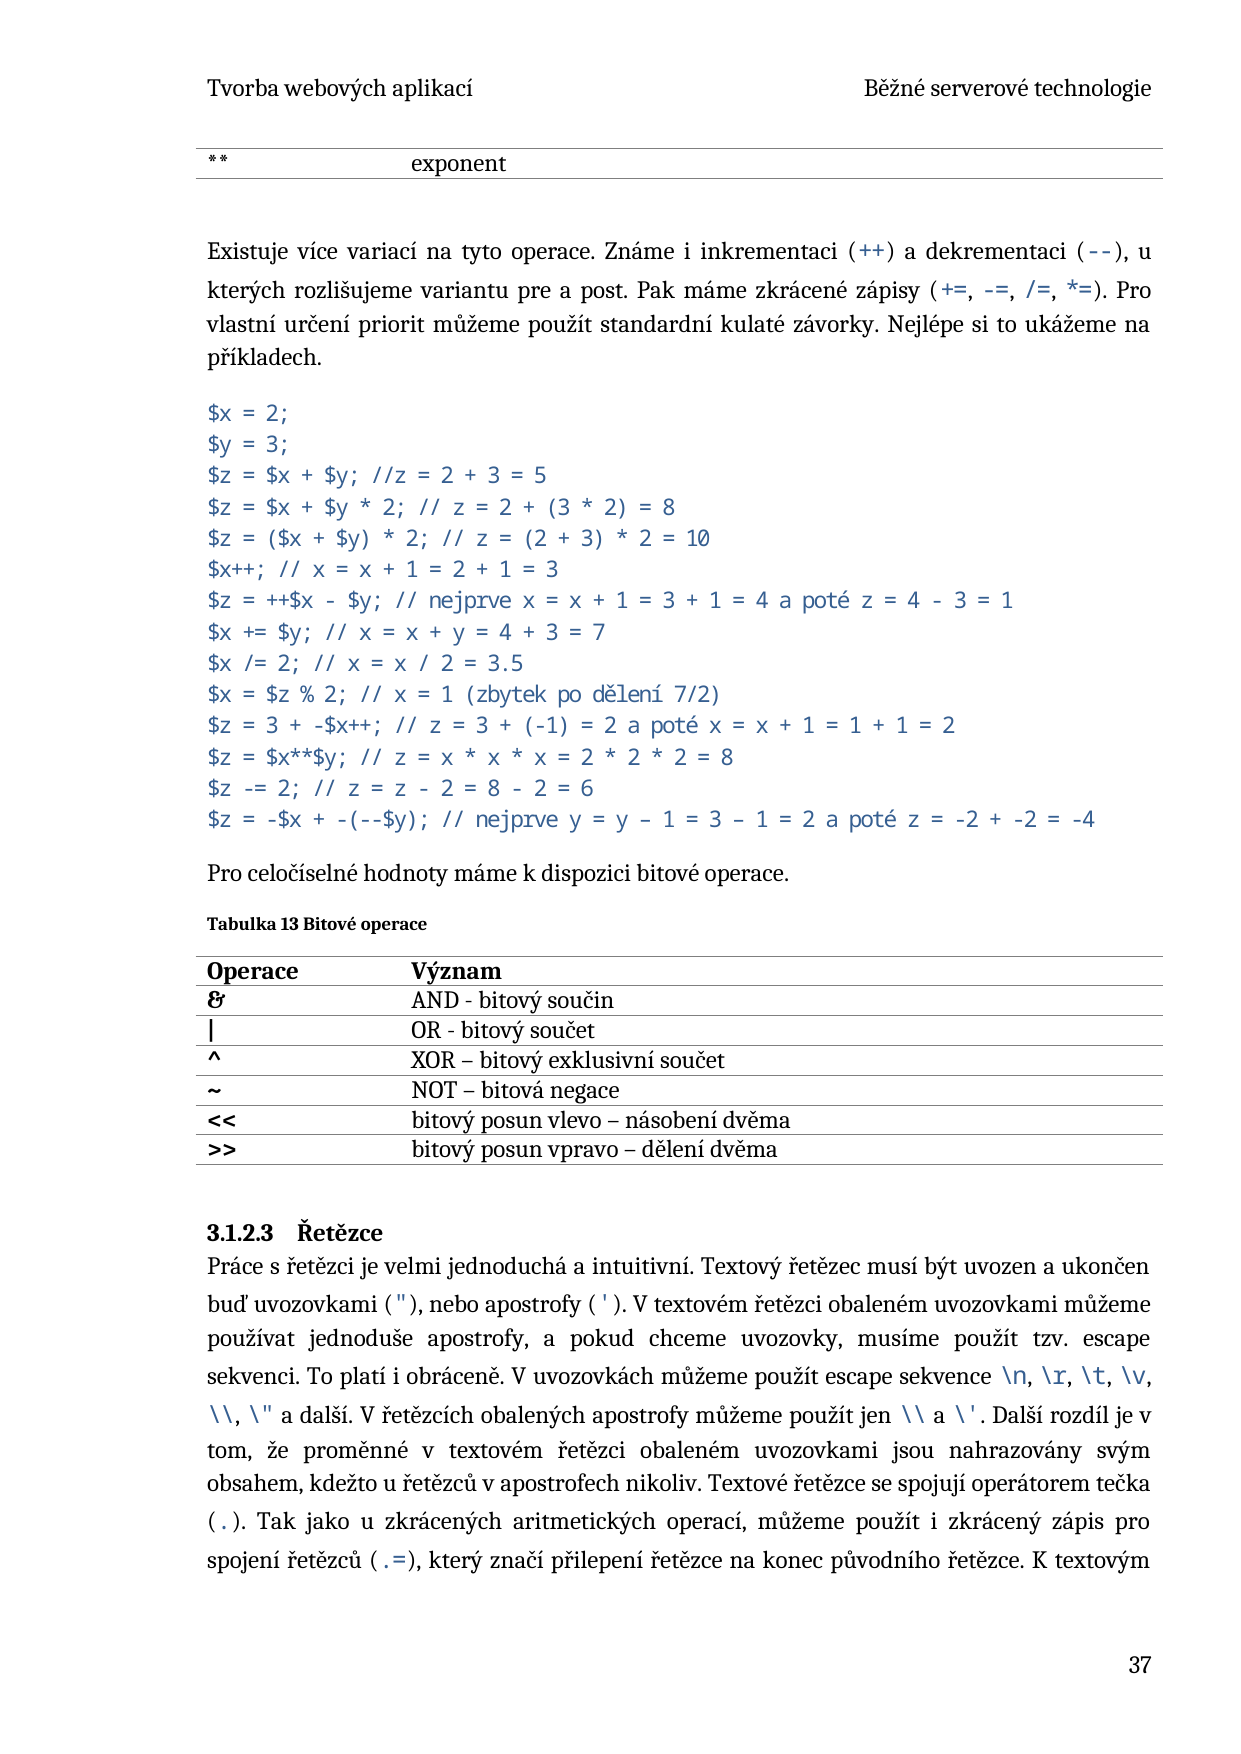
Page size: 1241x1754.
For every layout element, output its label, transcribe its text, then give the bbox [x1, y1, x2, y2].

table_cell ~ [196, 1076, 400, 1104]
text $y = 3; [207, 428, 1152, 459]
table_cell AND - bitový součin [400, 986, 1163, 1015]
text $z = ++$x - $y; // nejprve x = x + 1 = 3 + 1 = 4 a poté z = 4 - 3 = 1 [207, 584, 1152, 616]
table_cell ^ [196, 1046, 400, 1075]
text $z = $x + $y * 2; // z = 2 + (3 * 2) = 8 [207, 491, 1152, 522]
text $x = $z % 2; // x = 1 (zbytek po dělení 7/2) [207, 678, 1152, 709]
text $z = $x**$y; // z = x * x * x = 2 * 2 * 2 = 8 [207, 741, 1152, 772]
text $x++; // x = x + 1 = 2 + 1 = 3 [207, 553, 1152, 584]
subtitle Řetězce [207, 1219, 1152, 1248]
table_cell exponent [400, 149, 1163, 177]
table_cell OR - bitový součet [400, 1016, 1163, 1045]
table_cell >> [196, 1135, 400, 1164]
text $z = 3 + -$x++; // z = 3 + (-1) = 2 a poté x = x + 1 = 1 + 1 = 2 [207, 709, 1152, 741]
table_header Význam [400, 957, 1163, 985]
text Pro celočíselné hodnoty máme k dispozici bitové operace. [207, 859, 1152, 888]
text $z = $x + $y; //z = 2 + 3 = 5 [207, 459, 1152, 491]
text $z = ($x + $y) * 2; // z = (2 + 3) * 2 = 10 [207, 522, 1152, 553]
table_cell XOR – bitový exklusivní součet [400, 1046, 1163, 1075]
table_cell | [196, 1016, 400, 1045]
text Existuje více variací na tyto operace. Známe i inkrementaci (++) a dekrementaci (--), u kterých rozlišujeme variantu pre a post. Pak máme zkrácené zápisy (+=, -=, /=, *=). Pro vlastní určení priorit můžeme použít standardní kulaté závorky. Nejlépe si to ukážeme na příkladech. [207, 232, 1152, 372]
text $z -= 2; // z = z - 2 = 8 - 2 = 6 [207, 772, 1152, 803]
text $x += $y; // x = x + y = 4 + 3 = 7 [207, 616, 1152, 647]
text Tabulka 13 Bitové operace [207, 913, 1152, 935]
text $x /= 2; // x = x / 2 = 3.5 [207, 647, 1152, 678]
table_cell bitový posun vlevo – násobení dvěma [400, 1106, 1163, 1134]
table_cell NOT – bitová negace [400, 1076, 1163, 1104]
table_header Operace [196, 957, 400, 985]
table_cell bitový posun vpravo – dělení dvěma [400, 1135, 1163, 1164]
table_cell & [196, 986, 400, 1015]
text $x = 2; [207, 397, 1152, 428]
text $z = -$x + -(--$y); // nejprve y = y – 1 = 3 – 1 = 2 a poté z = -2 + -2 = -4 [207, 803, 1152, 834]
table_cell << [196, 1106, 400, 1134]
table_cell ** [196, 149, 400, 177]
